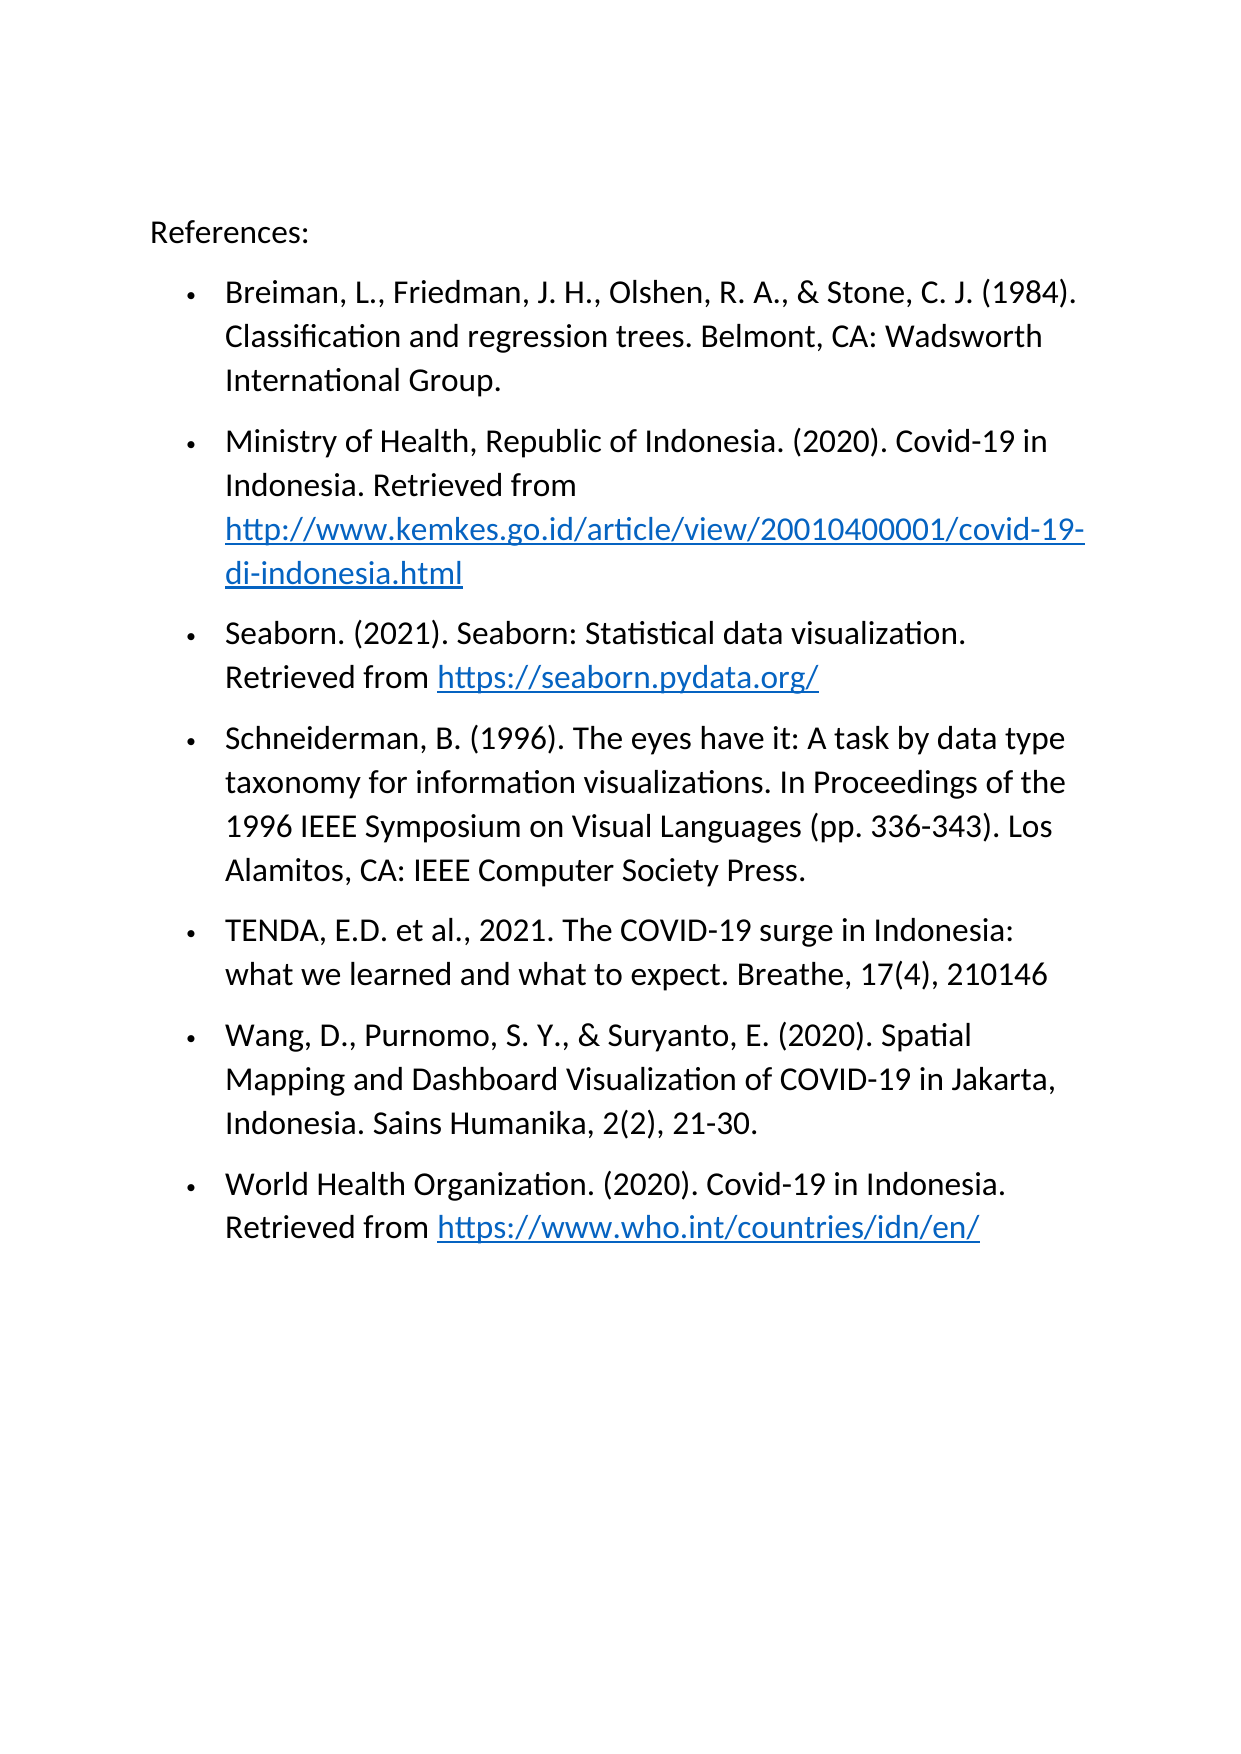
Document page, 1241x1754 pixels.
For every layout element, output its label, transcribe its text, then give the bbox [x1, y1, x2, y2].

list TENDA, E.D. et al., 2021. The COVID-19 surge in Indonesia: what we learned and what to expect. Breathe, 17(4), 210146 [187, 909, 1090, 994]
text References: [150, 211, 1090, 251]
list Seaborn. (2021). Seaborn: Statistical data visualization. Retrieved from https://seaborn.pydata.org/ [187, 612, 1090, 697]
list World Health Organization. (2020). Covid-19 in Indonesia. Retrieved from https://www.who.int/countries/idn/en/ [187, 1162, 1090, 1247]
list Wang, D., Purnomo, S. Y., & Suryanto, E. (2020). Spatial Mapping and Dashboard Visualization of COVID-19 in Jakarta, Indonesia. Sains Humanika, 2(2), 21-30. [187, 1014, 1090, 1143]
list Breiman, L., Friedman, J. H., Olshen, R. A., & Stone, C. J. (1984). Classification and regression trees. Belmont, CA: Wadsworth International Group. [187, 271, 1090, 400]
list Ministry of Health, Republic of Indonesia. (2020). Covid-19 in Indonesia. Retrieved from http://www.kemkes.go.id/article/view/20010400001/covid-19-di-indonesia.html [187, 420, 1090, 592]
list Schneiderman, B. (1996). The eyes have it: A task by data type taxonomy for information visualizations. In Proceedings of the 1996 IEEE Symposium on Visual Languages (pp. 336-343). Los Alamitos, CA: IEEE Computer Society Press. [187, 717, 1090, 889]
